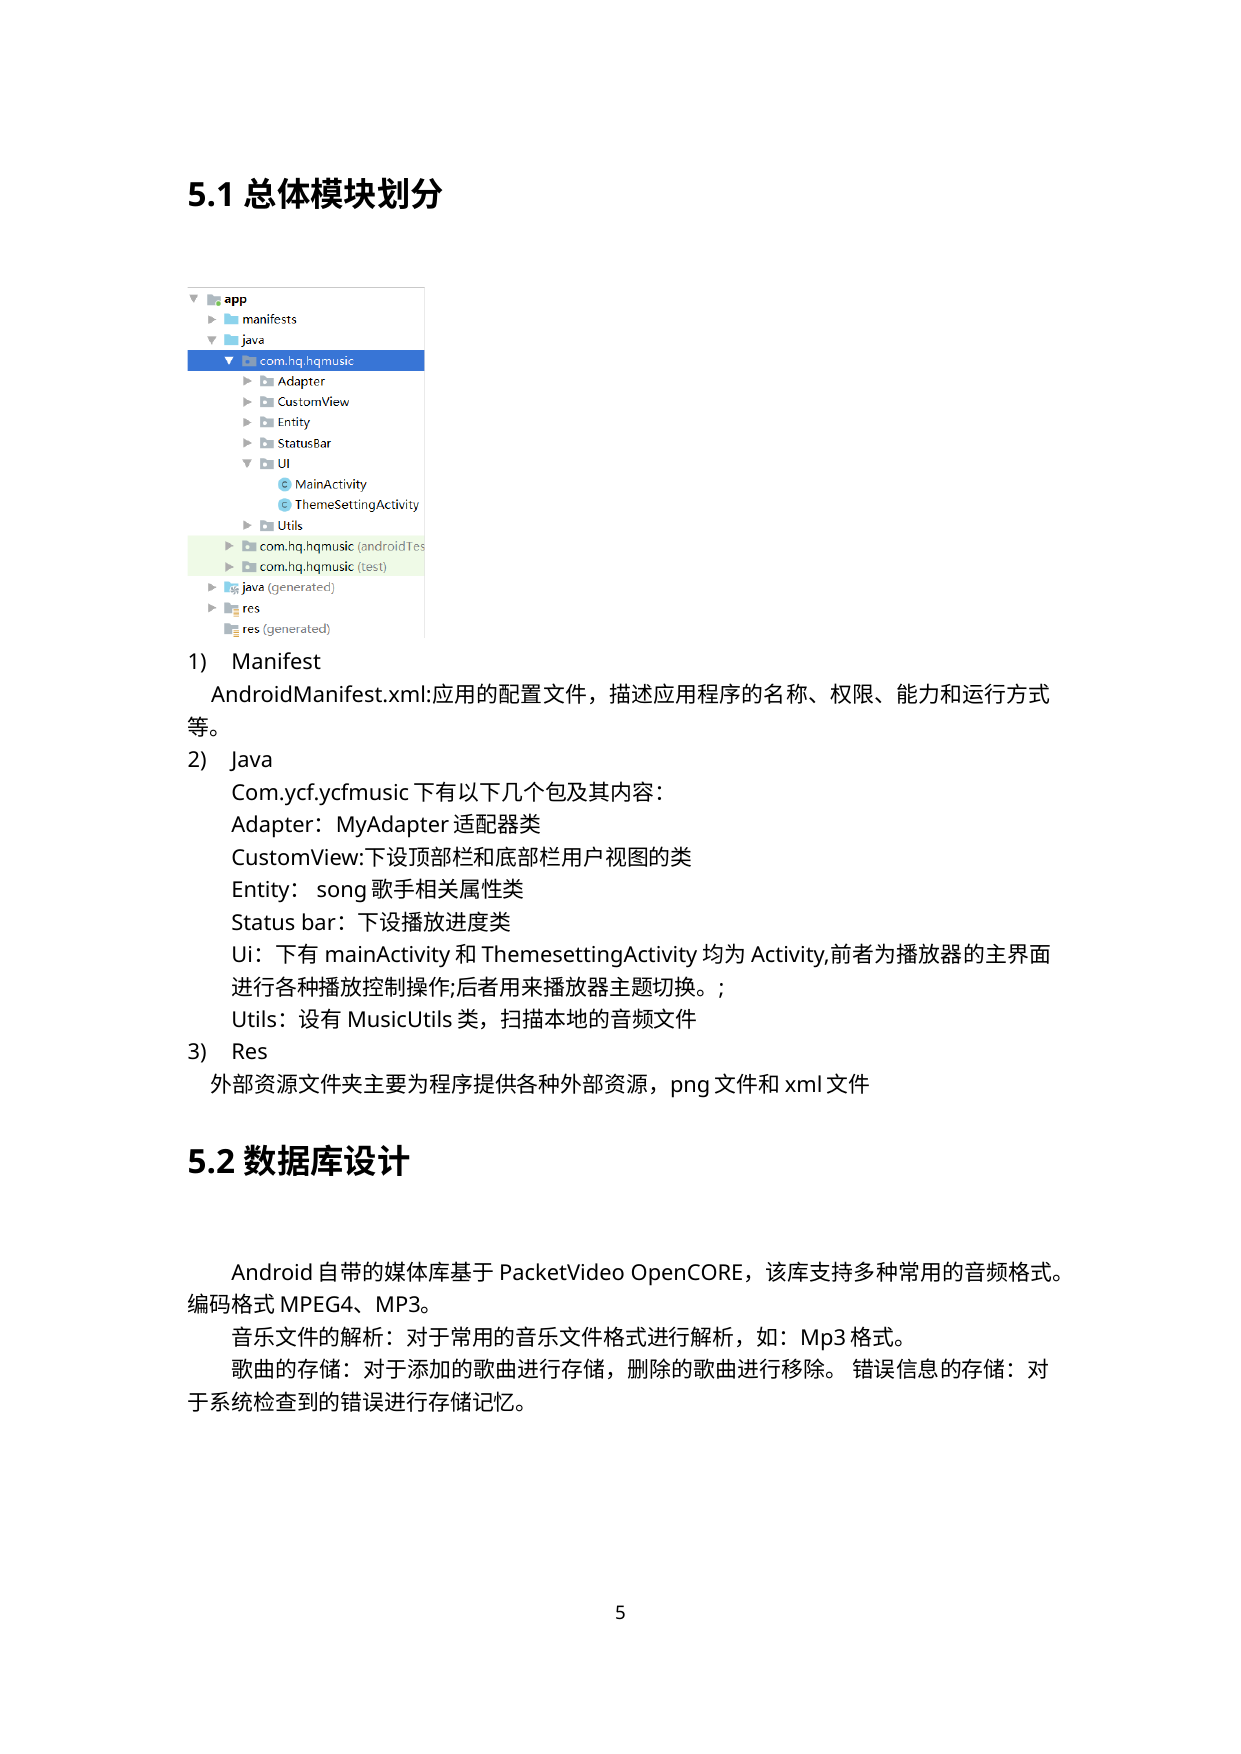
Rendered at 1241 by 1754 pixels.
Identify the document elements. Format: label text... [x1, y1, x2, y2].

text CustomView:下设顶部栏和底部栏用户视图的类 [231, 840, 1053, 872]
picture [187, 287, 425, 638]
text 音乐文件的解析：对于常用的音乐文件格式进行解析，如：Mp3格式。 [187, 1319, 1053, 1352]
subtitle 5.2 数据库设计 [187, 1127, 1053, 1192]
text Status bar：下设播放进度类 [231, 905, 1053, 937]
text 歌曲的存储：对于添加的歌曲进行存储，删除的歌曲进行移除。 错误信息的存储：对于系统检查到的错误进行存储记忆。 [187, 1352, 1053, 1417]
text Utils：设有MusicUtils类，扫描本地的音频文件 [231, 1002, 1053, 1035]
text Ui：下有mainActivity和ThemesettingActivity均为Activity,前者为播放器的主界面进行各种播放控制操作;后者用来播放器主题切换。; [231, 937, 1053, 1002]
text Entity： song歌手相关属性类 [231, 872, 1053, 905]
list Manifest [187, 645, 1053, 677]
text Com.ycf.ycfmusic下有以下几个包及其内容： [231, 775, 1053, 807]
text Adapter：MyAdapter适配器类 [231, 807, 1053, 840]
list Res [187, 1035, 1053, 1067]
text Android自带的媒体库基于PacketVideo OpenCORE，该库支持多种常用的音频格式。编码格式MPEG4、MP3。 [187, 1254, 1053, 1319]
text 外部资源文件夹主要为程序提供各种外部资源，png文件和xml文件 [187, 1067, 1053, 1100]
list Java [187, 742, 1053, 775]
text AndroidManifest.xml:应用的配置文件，描述应用程序的名称、权限、能力和运行方式等。 [187, 677, 1053, 742]
subtitle 5.1 总体模块划分 [187, 160, 1053, 225]
